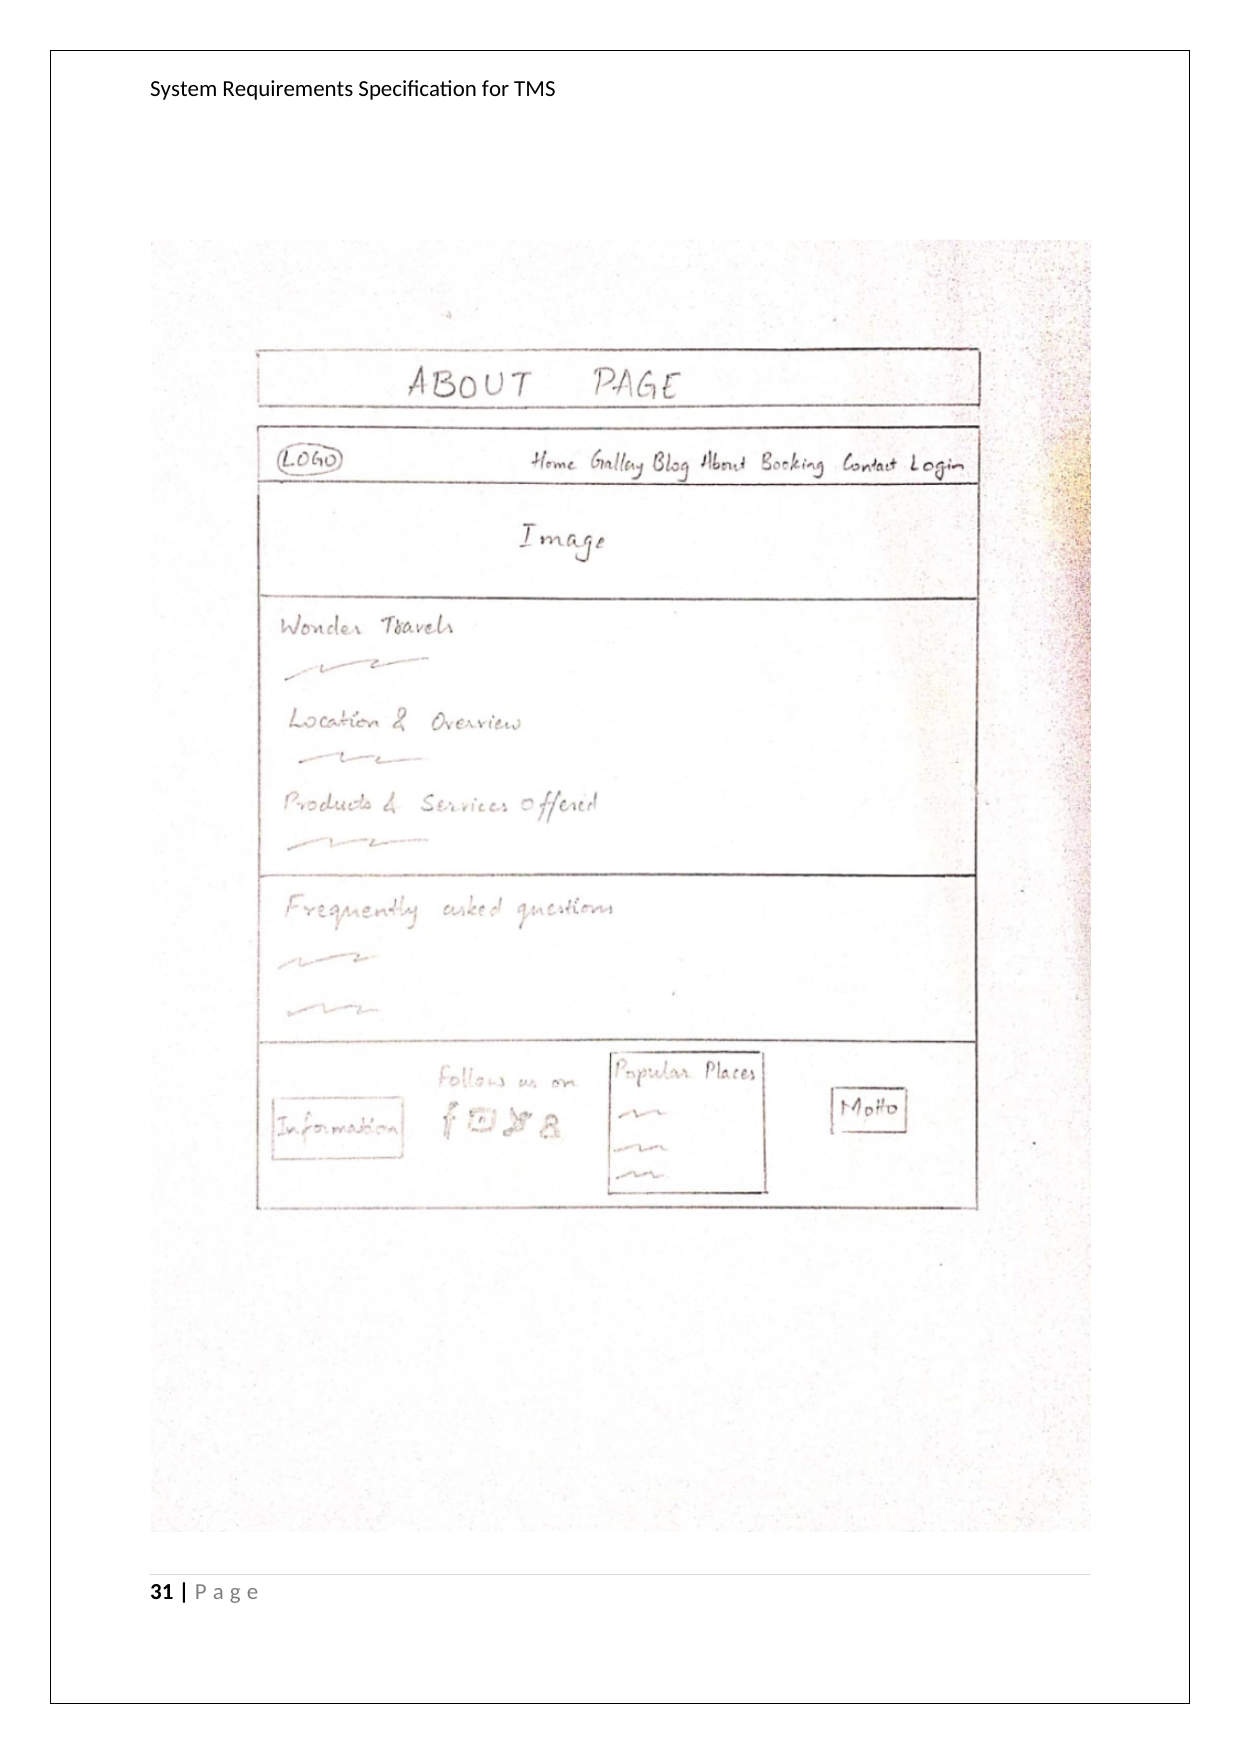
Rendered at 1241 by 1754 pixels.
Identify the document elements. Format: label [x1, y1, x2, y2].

picture [152, 241, 1091, 1531]
